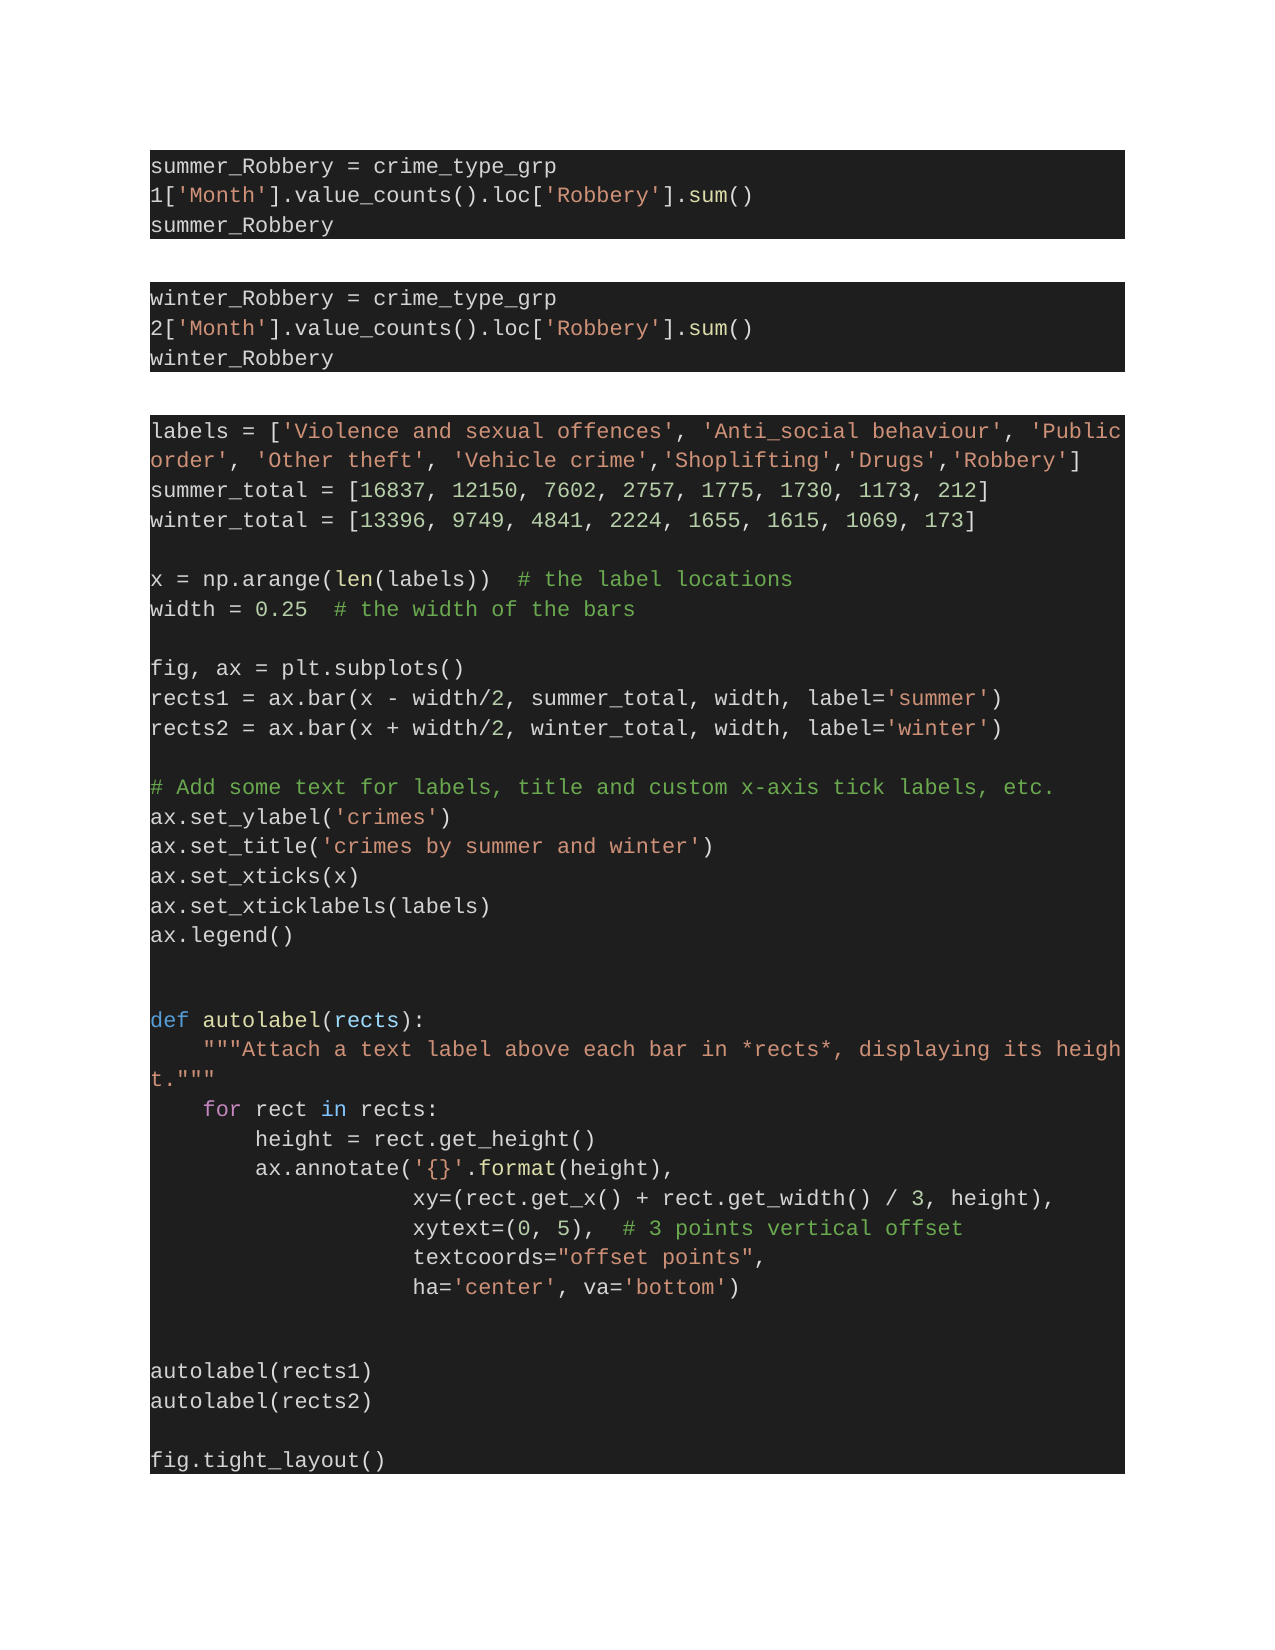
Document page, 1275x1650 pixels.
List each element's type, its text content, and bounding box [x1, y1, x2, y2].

text labels = ['Violence and sexual offences', 'Anti_social behaviour', 'Public order', 'Other theft', 'Vehicle crime','Shoplifting','Drugs','Robbery'] [150, 415, 1125, 474]
text # Add some text for labels, title and custom x-axis tick labels, etc. [150, 771, 1125, 801]
text height = rect.get_height() [150, 1123, 1125, 1152]
text ax.legend() [150, 920, 1125, 949]
text winter_total = [13396, 9749, 4841, 2224, 1655, 1615, 1069, 173] [150, 504, 1125, 534]
text winter_Robbery [150, 342, 1125, 372]
text winter_Robbery = crime_type_grp2['Month'].value_counts().loc['Robbery'].sum() [150, 282, 1125, 342]
text ax.set_xticks(x) [150, 860, 1125, 890]
text xytext=(0, 5), # 3 points vertical offset [150, 1212, 1125, 1242]
text fig.tight_layout() [150, 1445, 1125, 1474]
text def autolabel(rects): [150, 1004, 1125, 1034]
text autolabel(rects1) [150, 1356, 1125, 1385]
text for rect in rects: [150, 1093, 1125, 1123]
text rects1 = ax.bar(x - width/2, summer_total, width, label='summer') [150, 682, 1125, 712]
text xy=(rect.get_x() + rect.get_width() / 3, height), [150, 1182, 1125, 1212]
text textcoords="offset points", [150, 1242, 1125, 1271]
text ax.set_ylabel('crimes') [150, 801, 1125, 831]
text ax.set_xticklabels(labels) [150, 890, 1125, 920]
text """Attach a text label above each bar in *rects*, displaying its height.""" [150, 1034, 1125, 1093]
text autolabel(rects2) [150, 1385, 1125, 1415]
text x = np.arange(len(labels)) # the label locations [150, 563, 1125, 593]
text width = 0.25 # the width of the bars [150, 593, 1125, 623]
text fig, ax = plt.subplots() [150, 652, 1125, 682]
text rects2 = ax.bar(x + width/2, winter_total, width, label='winter') [150, 712, 1125, 742]
text summer_total = [16837, 12150, 7602, 2757, 1775, 1730, 1173, 212] [150, 474, 1125, 504]
text summer_Robbery = crime_type_grp1['Month'].value_counts().loc['Robbery'].sum() [150, 150, 1125, 209]
text ha='center', va='bottom') [150, 1271, 1125, 1301]
text summer_Robbery [150, 209, 1125, 239]
text ax.set_title('crimes by summer and winter') [150, 831, 1125, 860]
text ax.annotate('{}'.format(height), [150, 1152, 1125, 1182]
